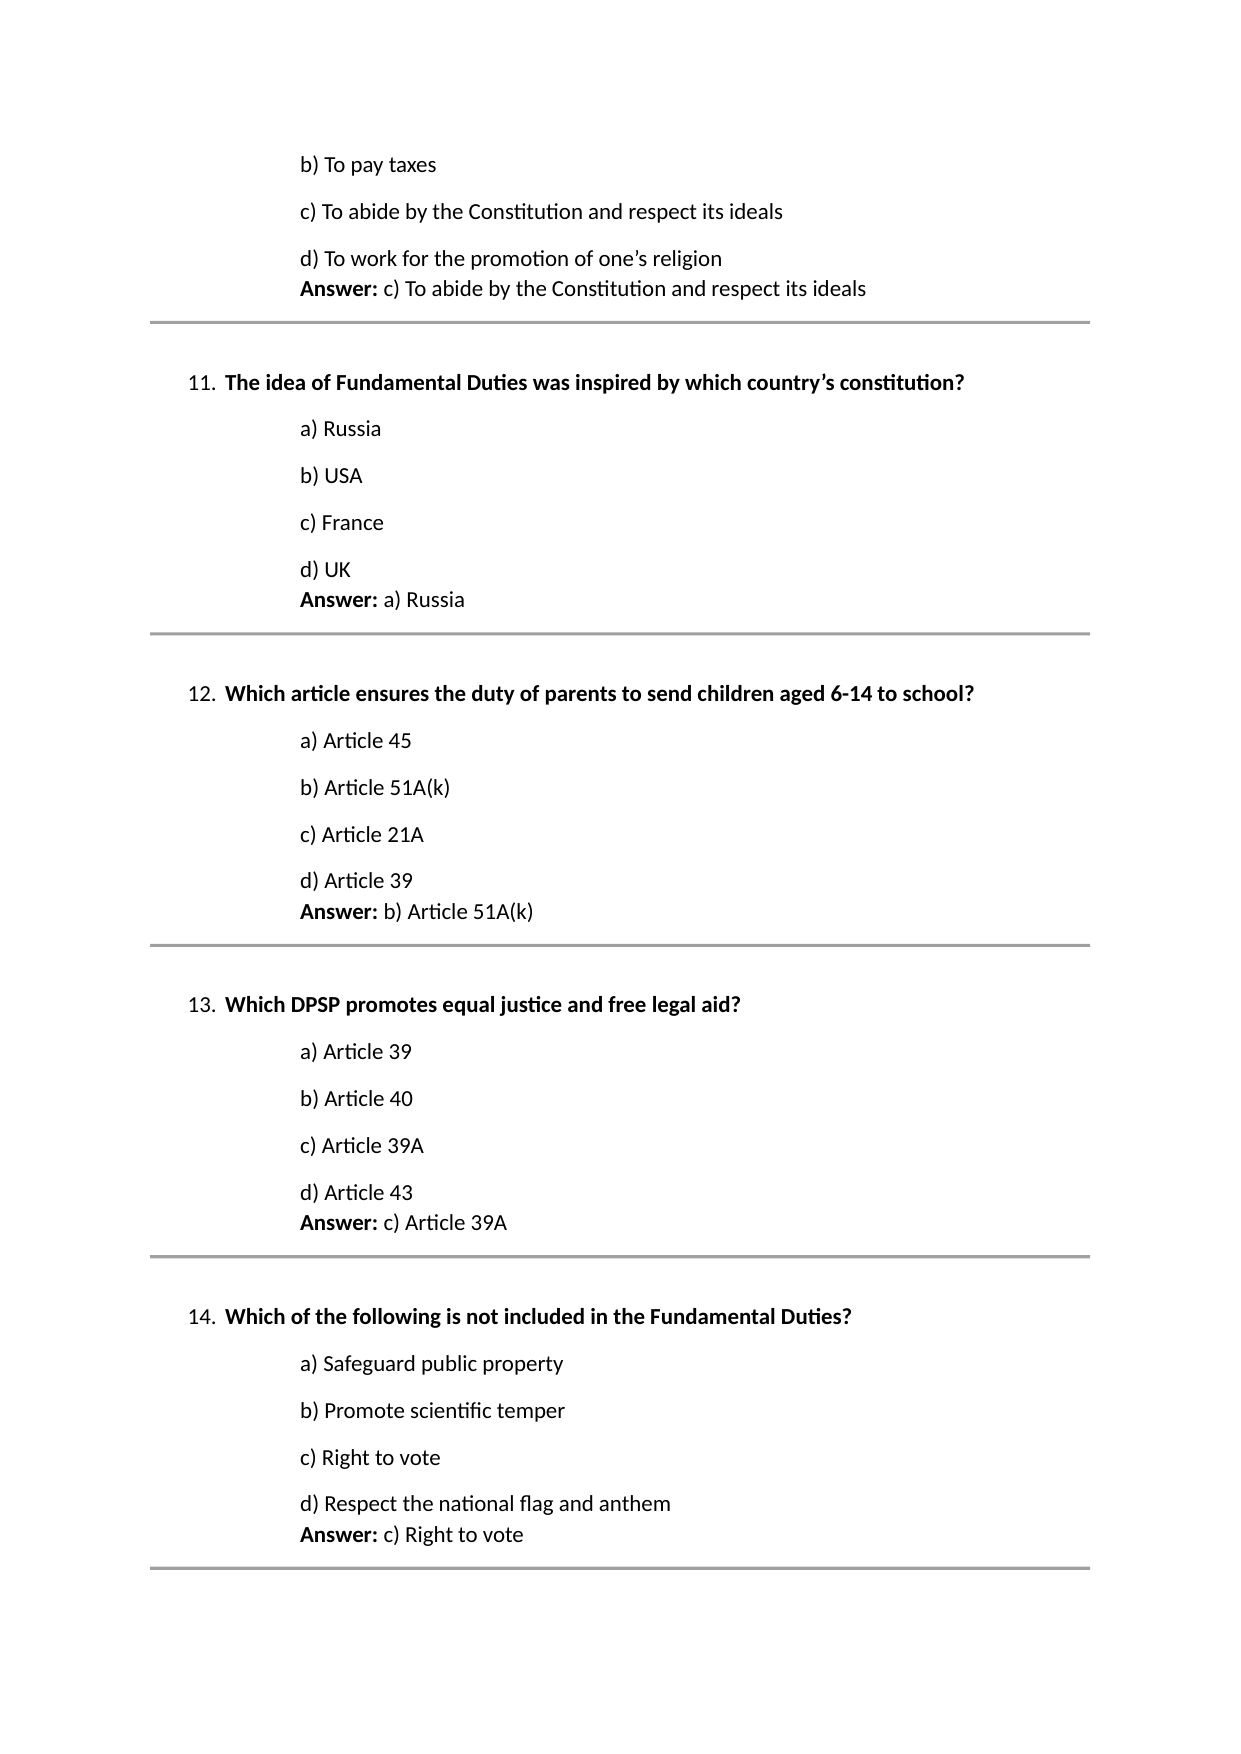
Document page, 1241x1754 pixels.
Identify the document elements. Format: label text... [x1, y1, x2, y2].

text b) USA [300, 461, 1090, 489]
text a) Article 45 [300, 726, 1090, 754]
text c) To abide by the Constitution and respect its ideals [300, 197, 1090, 225]
text d) Article 39 Answer: b) Article 51A(k) [300, 867, 1090, 925]
text b) Promote scientific temper [300, 1396, 1090, 1424]
text a) Safeguard public property [300, 1349, 1090, 1377]
text a) Article 39 [300, 1037, 1090, 1066]
text c) Article 21A [300, 820, 1090, 848]
text b) Article 40 [300, 1084, 1090, 1112]
list Which of the following is not included in the Fundamental Duties? [187, 1302, 1090, 1330]
text b) To pay taxes [300, 150, 1090, 178]
text d) UK Answer: a) Russia [300, 555, 1090, 613]
text b) Article 51A(k) [300, 773, 1090, 801]
text a) Russia [300, 414, 1090, 443]
text c) Right to vote [300, 1443, 1090, 1471]
text d) Article 43 Answer: c) Article 39A [300, 1178, 1090, 1236]
text d) To work for the promotion of one’s religion Answer: c) To abide by the Constitution and respect its ideals [300, 244, 1090, 302]
text c) Article 39A [300, 1131, 1090, 1159]
text d) Respect the national flag and anthem Answer: c) Right to vote [300, 1489, 1090, 1548]
list Which article ensures the duty of parents to send children aged 6-14 to school? [187, 679, 1090, 707]
list The idea of Fundamental Duties was inspired by which country’s constitution? [187, 368, 1090, 396]
text c) France [300, 508, 1090, 536]
list Which DPSP promotes equal justice and free legal aid? [187, 991, 1090, 1019]
